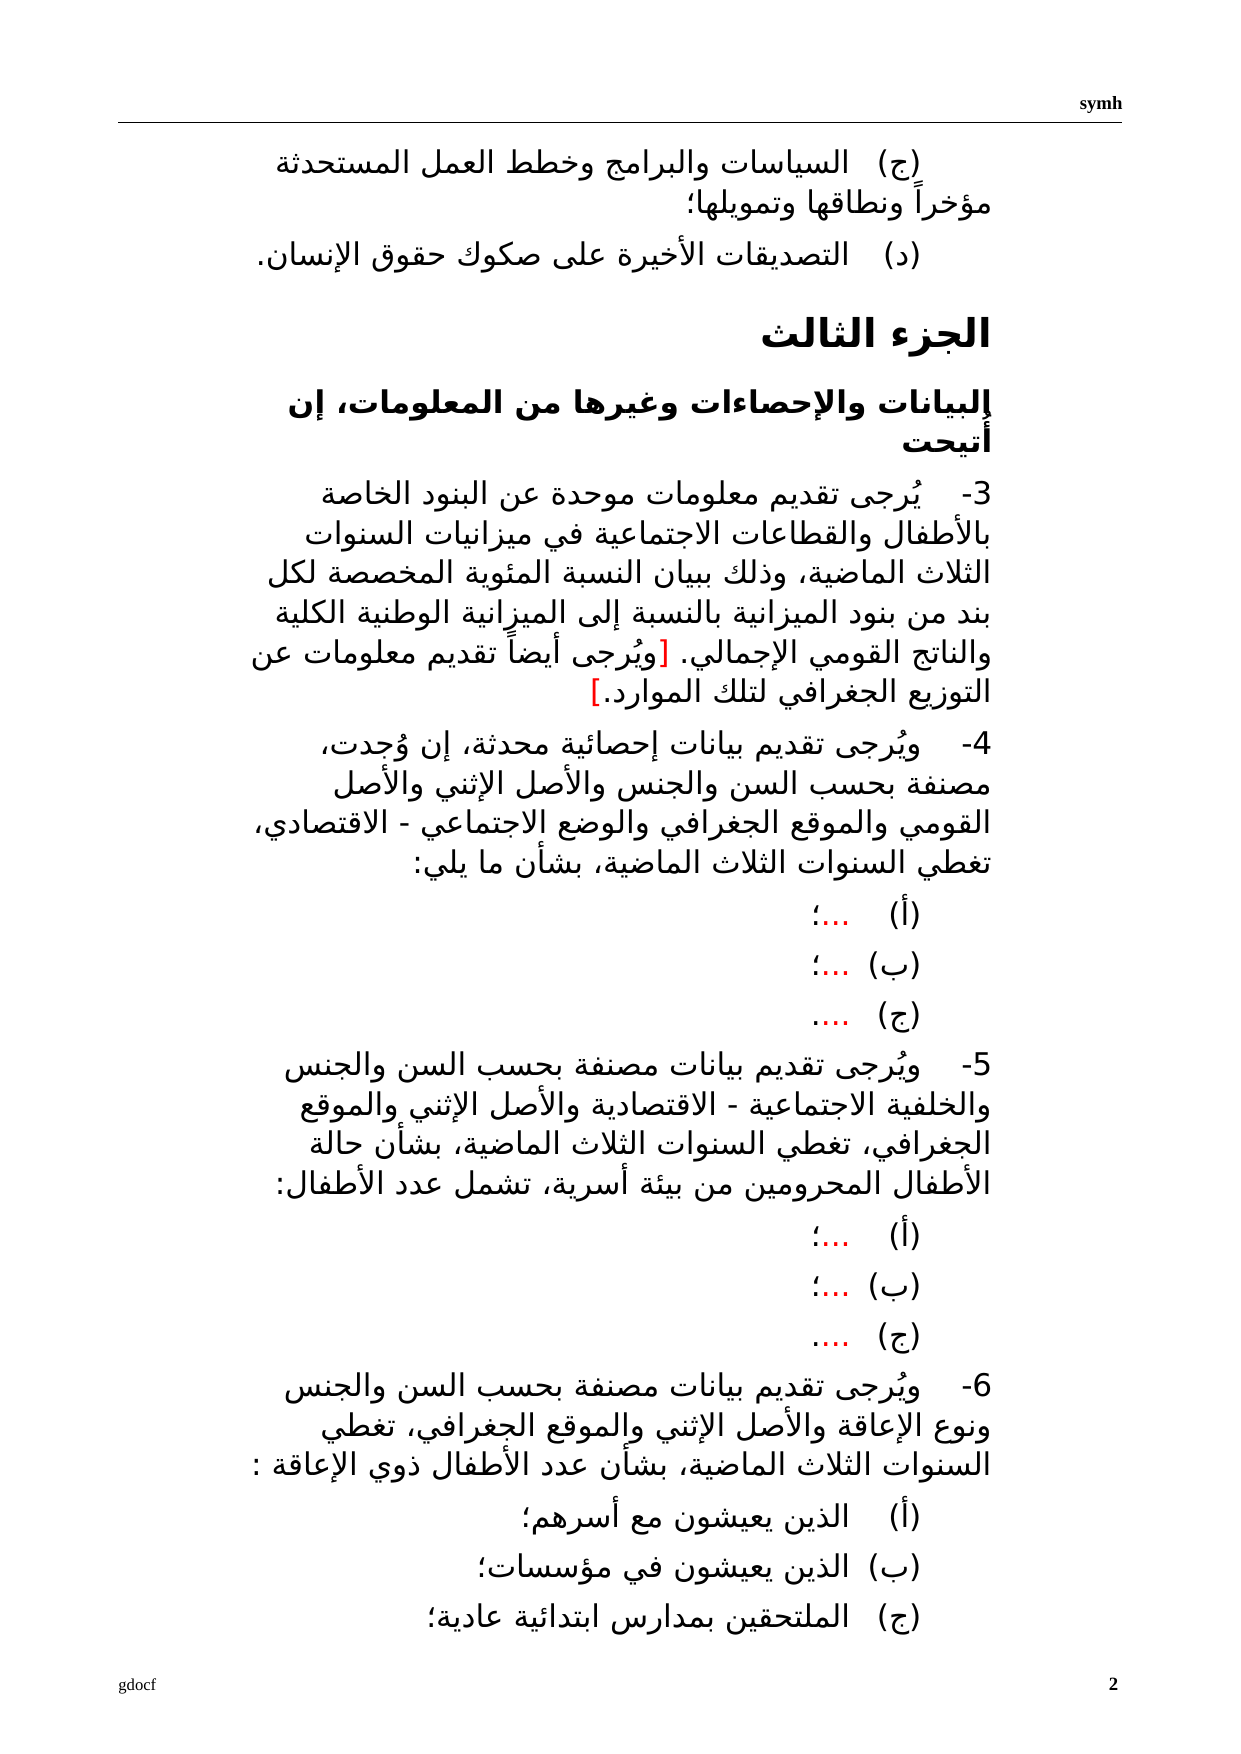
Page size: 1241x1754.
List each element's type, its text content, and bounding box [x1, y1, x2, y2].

text 5- ويُرجى تقديم بيانات مصنفة بحسب السن والجنس والخلفية الاجتماعية - الاقتصادية والأصل الإثني والموقع الجغرافي، تغطي السنوات الثلاث الماضية، بشأن حالة الأطفال المحرومين من بيئة أسرية، تشمل عدد الأطفال: [248, 1044, 992, 1202]
text (ج) .... [248, 1315, 992, 1354]
text الجزء الثالث [248, 311, 1122, 356]
text (ج) السياسات والبرامج وخطط العمل المستحدثة مؤخراً ونطاقها وتمويلها؛ [248, 142, 992, 221]
text 3- يُرجى تقديم معلومات موحدة عن البنود الخاصة بالأطفال والقطاعات الاجتماعية في ميزانيات السنوات الثلاث الماضية، وذلك ببيان النسبة المئوية المخصصة لكل بند من بنود الميزانية بالنسبة إلى الميزانية الوطنية الكلية والناتج القومي الإجمالي. [ويُرجى أيضاً تقديم معلومات عن التوزيع الجغرافي لتلك الموارد.] [248, 473, 992, 711]
text (أ) ...؛ [248, 894, 992, 933]
text (ب) ...؛ [248, 944, 992, 983]
text (د) التصديقات الأخيرة على صكوك حقوق الإنسان. [248, 233, 992, 273]
text (ب) ...؛ [248, 1265, 992, 1304]
text (أ) ...؛ [248, 1215, 992, 1254]
text (ب) الذين يعيشون في مؤسسات؛ [248, 1546, 992, 1586]
text (أ) الذين يعيشون مع أسرهم؛ [248, 1496, 992, 1536]
text 4- ويُرجى تقديم بيانات إحصائية محدثة، إن وُجدت، مصنفة بحسب السن والجنس والأصل الإثني والأصل القومي والموقع الجغرافي والوضع الاجتماعي - الاقتصادي، تغطي السنوات الثلاث الماضية، بشأن ما يلي: [248, 723, 992, 881]
text البيانات والإحصاءات وغيرها من المعلومات، إن أُتيحت [248, 381, 1122, 461]
text 6- ويُرجى تقديم بيانات مصنفة بحسب السن والجنس ونوع الإعاقة والأصل الإثني والموقع الجغرافي، تغطي السنوات الثلاث الماضية، بشأن عدد الأطفال ذوي الإعاقة : [248, 1365, 992, 1483]
text (ج) .... [248, 994, 992, 1033]
text (ج) الملتحقين بمدارس ابتدائية عادية؛ [248, 1596, 992, 1636]
